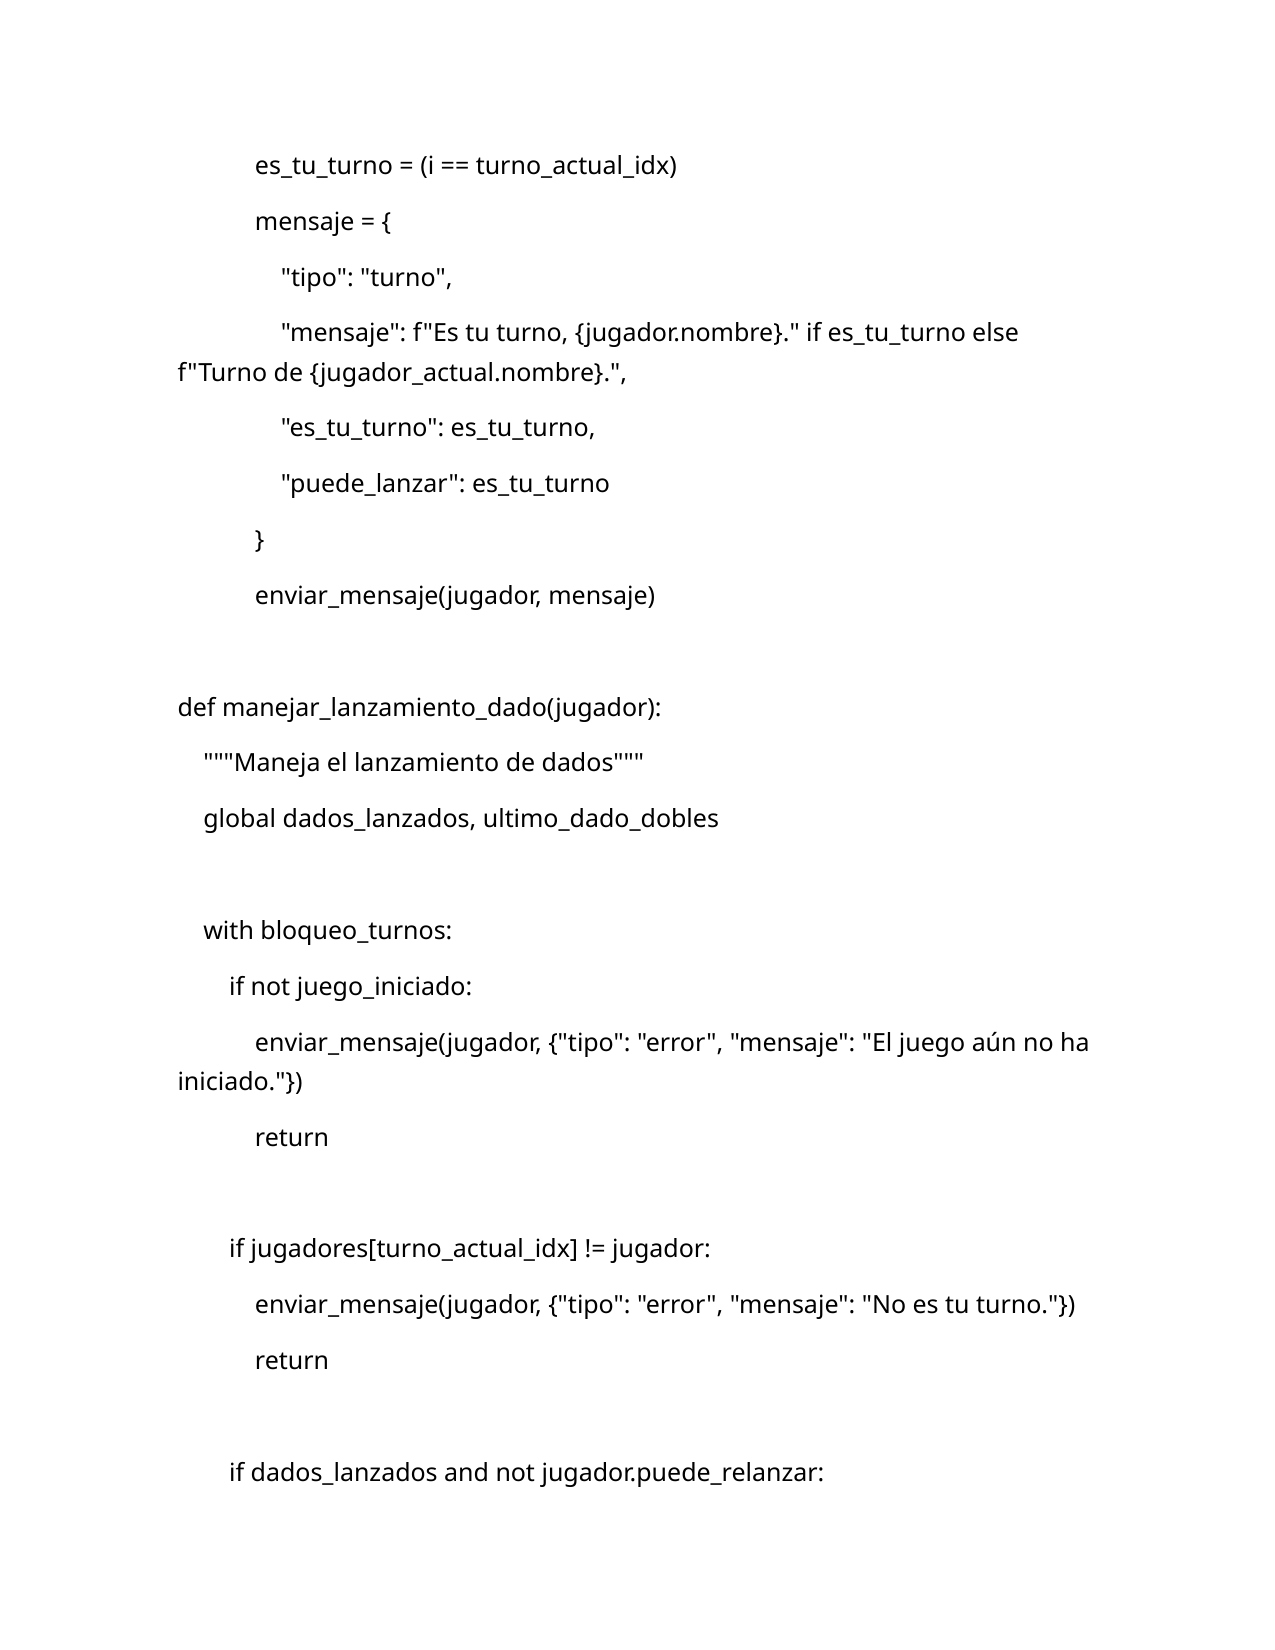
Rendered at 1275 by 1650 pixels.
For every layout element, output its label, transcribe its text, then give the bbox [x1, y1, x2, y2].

text return [177, 1343, 1098, 1377]
text """Maneja el lanzamiento de dados""" [177, 745, 1098, 779]
text "mensaje": f"Es tu turno, {jugador.nombre}." if es_tu_turno else f"Turno de {jugador_actual.nombre}.", [177, 315, 1098, 388]
text es_tu_turno = (i == turno_actual_idx) [177, 148, 1098, 182]
text enviar_mensaje(jugador, mensaje) [177, 578, 1098, 612]
text if jugadores[turno_actual_idx] != jugador: [177, 1231, 1098, 1265]
text "tipo": "turno", [177, 259, 1098, 293]
text mensaje = { [177, 203, 1098, 237]
text return [177, 1119, 1098, 1153]
text global dados_lanzados, ultimo_dado_dobles [177, 801, 1098, 835]
text with bloqueo_turnos: [177, 913, 1098, 947]
text "puede_lanzar": es_tu_turno [177, 466, 1098, 500]
text if not juego_iniciado: [177, 968, 1098, 1002]
text } [177, 522, 1098, 556]
text "es_tu_turno": es_tu_turno, [177, 410, 1098, 444]
text enviar_mensaje(jugador, {"tipo": "error", "mensaje": "No es tu turno."}) [177, 1287, 1098, 1321]
text def manejar_lanzamiento_dado(jugador): [177, 689, 1098, 723]
text if dados_lanzados and not jugador.puede_relanzar: [177, 1454, 1098, 1488]
text enviar_mensaje(jugador, {"tipo": "error", "mensaje": "El juego aún no ha iniciado."}) [177, 1024, 1098, 1097]
